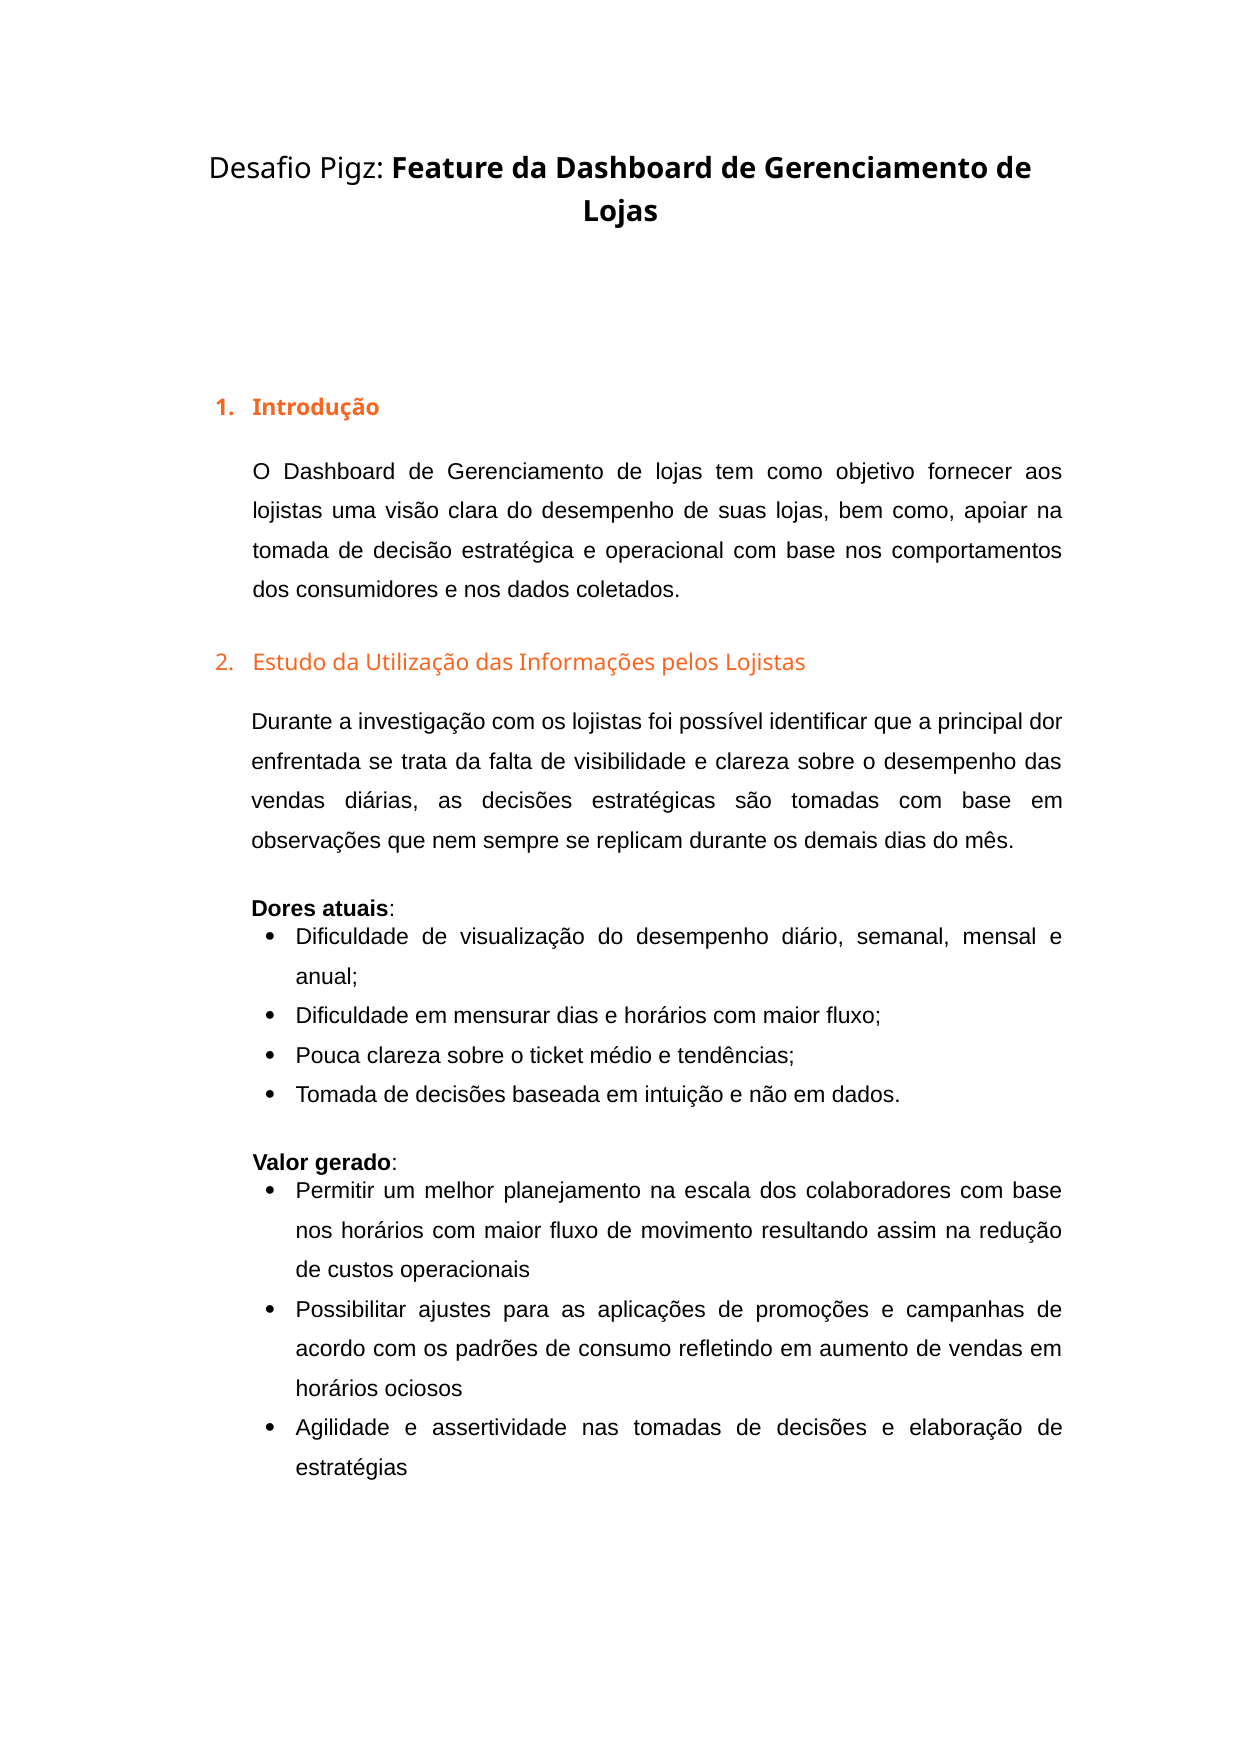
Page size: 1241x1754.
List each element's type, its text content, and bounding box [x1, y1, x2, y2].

list Dificuldade de visualização do desempenho diário, semanal, mensal e anual; [266, 923, 1063, 989]
list Dores atuais: [251, 895, 1063, 921]
list Agilidade e assertividade nas tomadas de decisões e elaboração de estratégias [266, 1414, 1063, 1480]
list Durante a investigação com os lojistas foi possível identificar que a principal dor enfrentada se trata da falta de visibilidade e clareza sobre o desempenho das vendas diárias, as decisões estratégicas são tomadas com base em observações que nem sempre se replicam durante os demais dias do mês. [251, 708, 1063, 853]
list Introdução [215, 391, 1063, 422]
list Pouca clareza sobre o ticket médio e tendências; [266, 1042, 1063, 1068]
list Permitir um melhor planejamento na escala dos colaboradores com base nos horários com maior fluxo de movimento resultando assim na redução de custos operacionais [266, 1177, 1063, 1283]
list Estudo da Utilização das Informações pelos Lojistas [215, 646, 1063, 677]
text Desafio Pigz: Feature da Dashboard de Gerenciamento de Lojas [177, 148, 1063, 230]
list O Dashboard de Gerenciamento de lojas tem como objetivo fornecer aos lojistas uma visão clara do desempenho de suas lojas, bem como, apoiar na tomada de decisão estratégica e operacional com base nos comportamentos dos consumidores e nos dados coletados. [252, 458, 1063, 603]
list Dificuldade em mensurar dias e horários com maior fluxo; [266, 1002, 1063, 1028]
list Valor gerado: [252, 1149, 1063, 1175]
list Tomada de decisões baseada em intuição e não em dados. [266, 1081, 1063, 1107]
list Possibilitar ajustes para as aplicações de promoções e campanhas de acordo com os padrões de consumo refletindo em aumento de vendas em horários ociosos [266, 1296, 1063, 1401]
